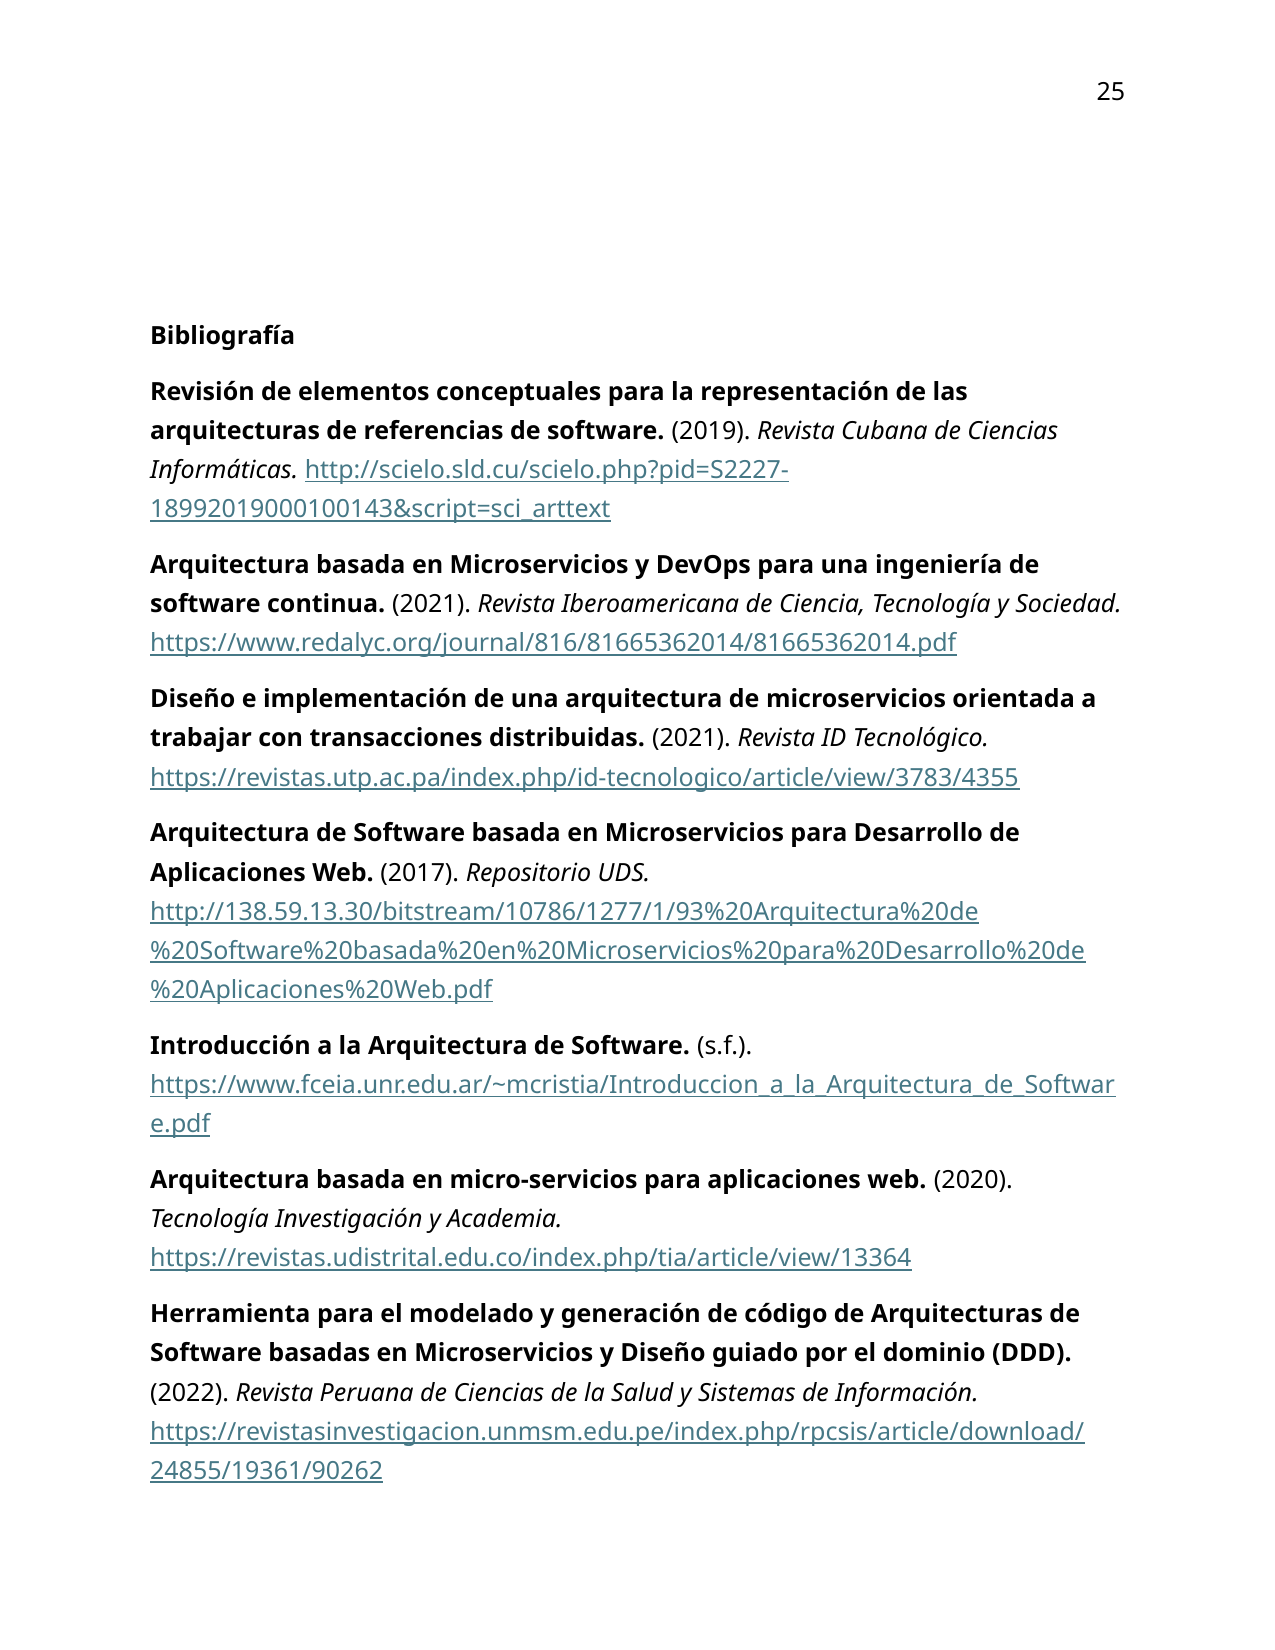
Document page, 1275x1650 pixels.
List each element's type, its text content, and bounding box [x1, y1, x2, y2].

text Bibliografía [150, 317, 1125, 352]
text Diseño e implementación de una arquitectura de microservicios orientada a trabajar con transacciones distribuidas. (2021). Revista ID Tecnológico. https://revistas.utp.ac.pa/index.php/id-tecnologico/article/view/3783/4355 [150, 681, 1125, 793]
text Herramienta para el modelado y generación de código de Arquitecturas de Software basadas en Microservicios y Diseño guiado por el dominio (DDD). (2022). Revista Peruana de Ciencias de la Salud y Sistemas de Información. https://revistasinvestigacion.unmsm.edu.pe/index.php/rpcsis/article/download/24855/19361/90262 [150, 1296, 1125, 1487]
text Arquitectura de Software basada en Microservicios para Desarrollo de Aplicaciones Web. (2017). Repositorio UDS. http://138.59.13.30/bitstream/10786/1277/1/93%20Arquitectura%20de%20Software%20basada%20en%20Microservicios%20para%20Desarrollo%20de%20Aplicaciones%20Web.pdf [150, 815, 1125, 1006]
text Arquitectura basada en micro-servicios para aplicaciones web. (2020). Tecnología Investigación y Academia. https://revistas.udistrital.edu.co/index.php/tia/article/view/13364 [150, 1162, 1125, 1274]
text Introducción a la Arquitectura de Software. (s.f.). https://www.fceia.unr.edu.ar/~mcristia/Introduccion_a_la_Arquitectura_de_Software.pdf [150, 1027, 1125, 1140]
text Arquitectura basada en Microservicios y DevOps para una ingeniería de software continua. (2021). Revista Iberoamericana de Ciencia, Tecnología y Sociedad. https://www.redalyc.org/journal/816/81665362014/81665362014.pdf [150, 547, 1125, 659]
text Revisión de elementos conceptuales para la representación de las arquitecturas de referencias de software. (2019). Revista Cubana de Ciencias Informáticas. http://scielo.sld.cu/scielo.php?pid=S2227-18992019000100143&script=sci_arttext [150, 373, 1125, 525]
